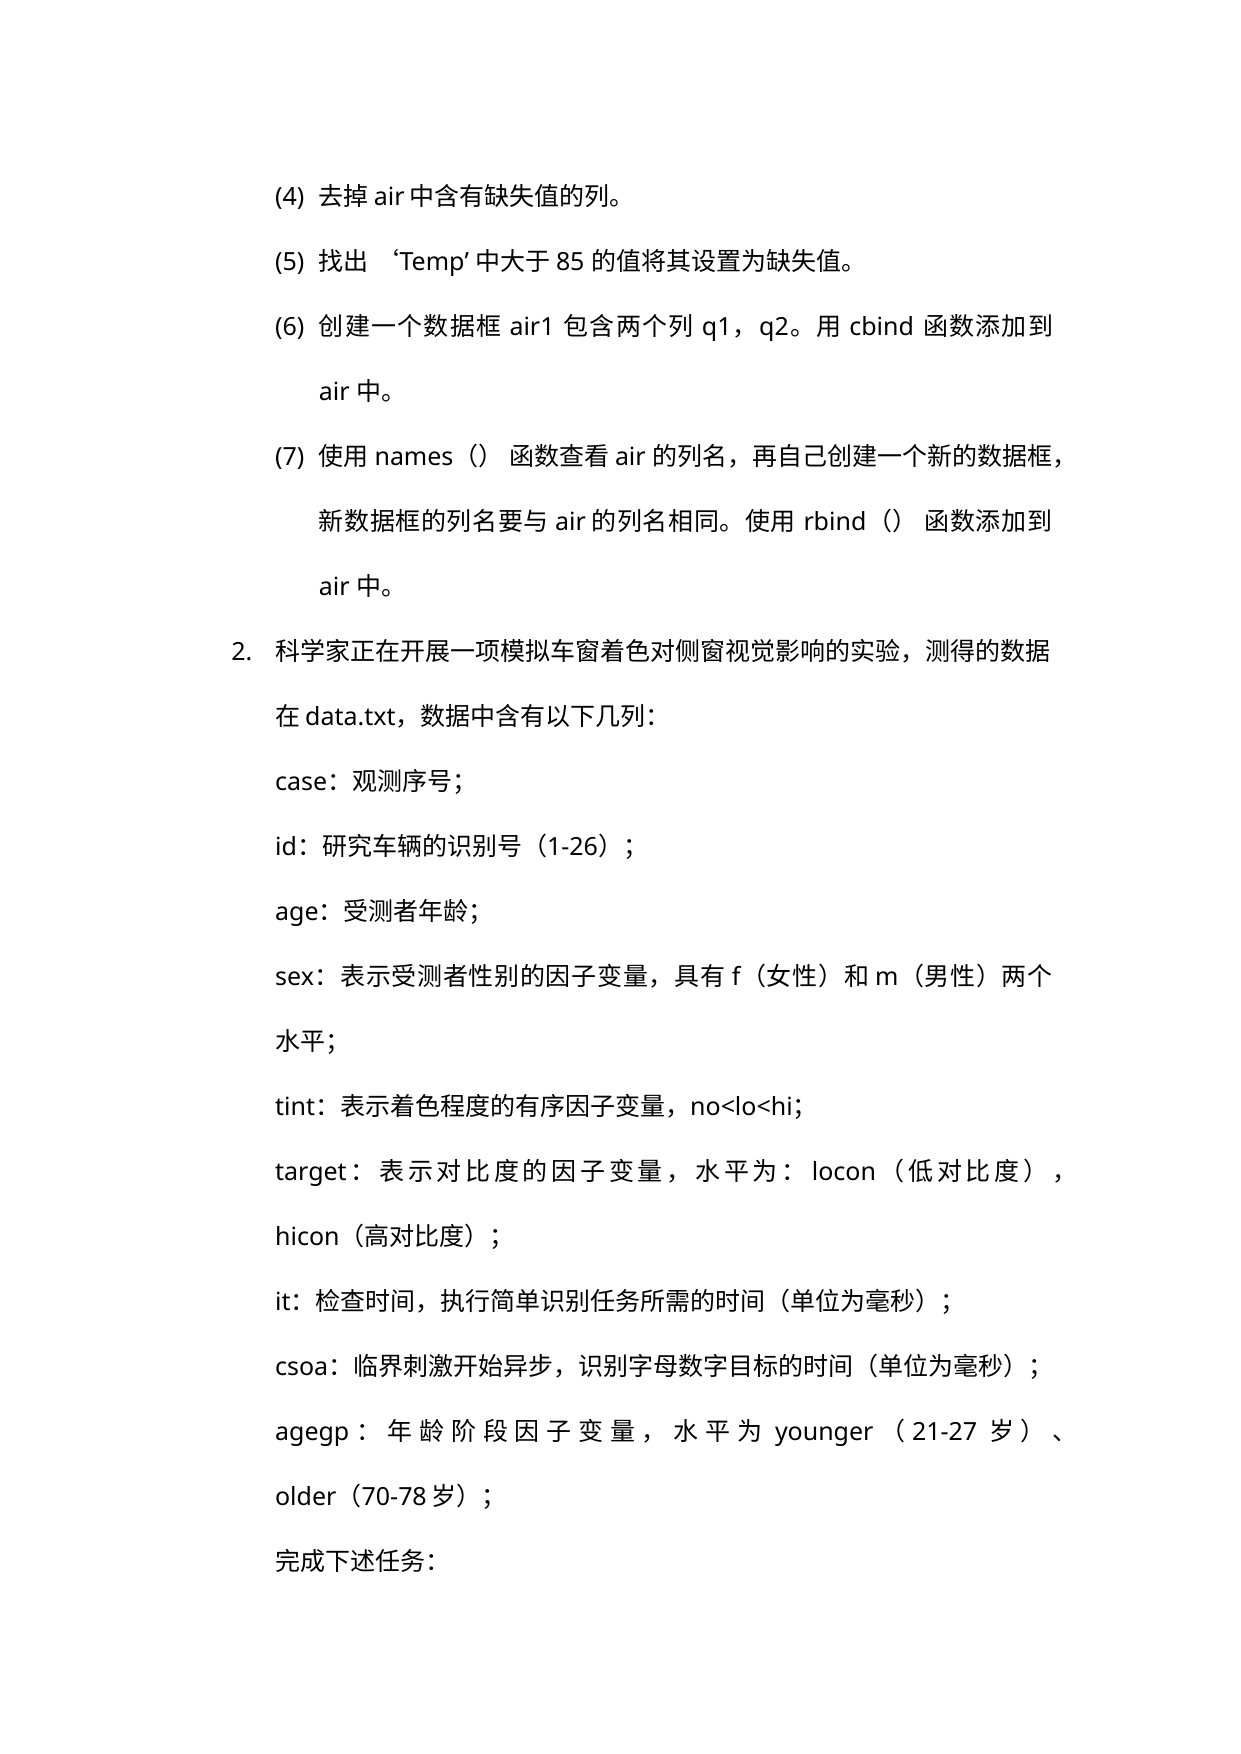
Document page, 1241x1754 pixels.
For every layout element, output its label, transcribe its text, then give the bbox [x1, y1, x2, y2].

list target：表示对比度的因子变量，水平为：locon（低对比度），hicon（高对比度）； [275, 1137, 1053, 1267]
list case：观测序号； [275, 747, 1053, 812]
list 科学家正在开展一项模拟车窗着色对侧窗视觉影响的实验，测得的数据在data.txt，数据中含有以下几列： [231, 617, 1053, 747]
list age：受测者年龄； [275, 877, 1053, 942]
list it：检查时间，执行简单识别任务所需的时间（单位为毫秒）； [275, 1267, 1053, 1332]
list agegp：年龄阶段因子变量，水平为younger（21-27岁）、older（70-78岁）； [275, 1397, 1053, 1527]
list 使用 names（） 函数查看 air 的列名，再自己创建一个新的数据框，新数据框的列名要与air的列名相同。使用 rbind（） 函数添加到 air 中。 [275, 422, 1053, 617]
list 创建一个数据框 air1 包含两个列 q1，q2。用 cbind 函数添加到 air 中。 [275, 292, 1053, 422]
list 去掉air中含有缺失值的列。 [275, 162, 1053, 227]
list sex：表示受测者性别的因子变量，具有f（女性）和m（男性）两个水平； [275, 942, 1053, 1072]
list tint：表示着色程度的有序因子变量，no<lo<hi； [275, 1072, 1053, 1137]
list csoa：临界刺激开始异步，识别字母数字目标的时间（单位为毫秒）； [275, 1332, 1053, 1397]
list id：研究车辆的识别号（1-26）； [275, 812, 1053, 877]
list 完成下述任务： [275, 1527, 1053, 1592]
list 找出 ‘Temp’ 中大于 85 的值将其设置为缺失值。 [275, 227, 1053, 292]
